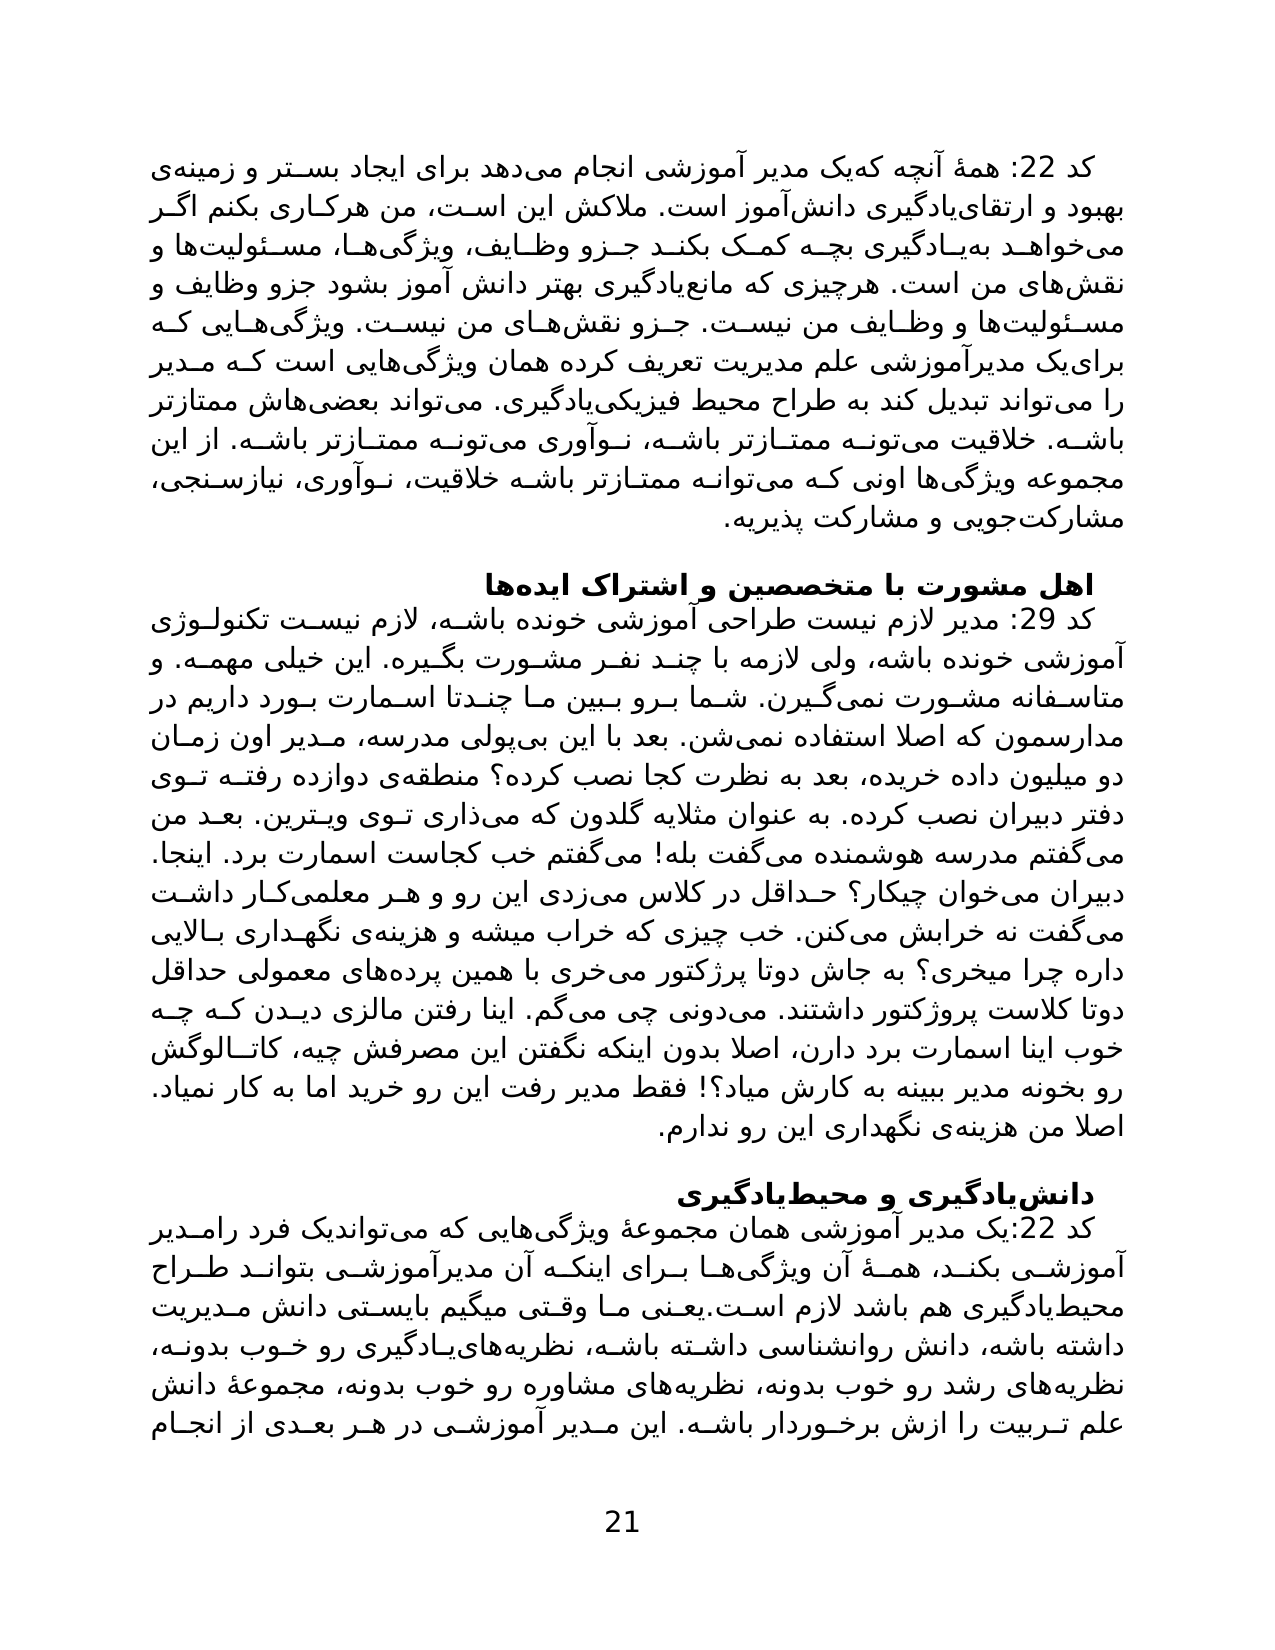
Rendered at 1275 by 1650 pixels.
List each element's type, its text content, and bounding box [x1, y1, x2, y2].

text دانش‌یادگیری و محیط‌یادگیری [150, 1177, 1125, 1211]
text اهل مشورت با متخصصین و اشتراک ایده‌ها [150, 569, 1125, 603]
text کد 29: مدیر لازم نیست طراحی آموزشی خونده باشه، لازم نیست تکنولوژی آموزشی خونده باشه، ولی لازمه با چند نفر مشورت بگیره. این خیلی مهمه. و متاسفانه مشورت نمی‌گیرن. شما برو ببین ما چندتا اسمارت بورد داریم در مدارسمون که اصلا استفاده نمی‌شن. بعد با این بی‌پولی مدرسه، مدیر اون زمان دو میلیون داده خریده، بعد به نظرت کجا نصب کرده؟ منطقه‌ی دوازده رفته توی دفتر دبیران نصب کرده. به عنوان مثلا‌یه گلدون که می‌ذاری توی ویترین. بعد من می‌گفتم مدرسه هوشمنده می‌گفت بله! می‌گفتم خب کجاست اسمارت برد. اینجا. دبیران می‌خوان چیکار؟ حداقل در کلاس می‌زدی این رو و هر معلمی‌کار داشت می‌گفت نه خرابش می‌کنن. خب چیزی که خراب میشه و هزینه‌ی نگهداری بالایی داره چرا میخری؟ به جاش دوتا پرژکتور می‌خری با همین پرده‌های معمولی حداقل دوتا کلاست پروژکتور داشتند. می‌دونی چی می‌گم. اینا رفتن مالزی دیدن که چه خوب اینا اسمارت برد دارن، اصلا بدون اینکه نگفتن این مصرفش چیه، کاتالوگش رو بخونه مدیر ببینه به کارش میاد؟! فقط مدیر رفت این رو خرید اما به کار نمیاد. اصلا من هزینه‌ی نگهداری این رو ندارم. [150, 603, 1125, 1143]
text کد 22: همۀ آنچه که‌یک مدیر آموزشی انجام می‌دهد برای ایجاد بستر و زمینه‌ی بهبود و ارتقای‌یادگیری دانش‌آموز است. ملاکش این است، من هرکاری بکنم اگر می‌خواهد به‌یادگیری بچه کمک بکند جزو وظایف، ویژگی‌ها، مسئولیت‌ها و نقش‌های من است. هرچیزی که مانع‌یادگیری بهتر دانش آموز بشود جزو وظایف و مسئولیت‌ها و وظایف من نیست. جزو نقش‌های من نیست. ویژگی‌هایی که برای‌یک مدیرآموزشی علم مدیریت تعریف کرده همان ویژگی‌هایی است که مدیر را می‌تواند تبدیل کند به طراح محیط فیزیکی‌یادگیری. می‌تواند بعضی‌هاش ممتازتر باشه. خلاقیت می‌تونه ممتازتر باشه، نوآوری می‌تونه ممتازتر باشه. از این مجموعه ویژگی‌ها اونی که می‌توانه ممتازتر باشه خلاقیت، نوآوری، نیازسنجی، مشارکت‌جویی و مشارکت پذیریه. [150, 150, 1125, 534]
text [150, 1211, 1125, 1440]
